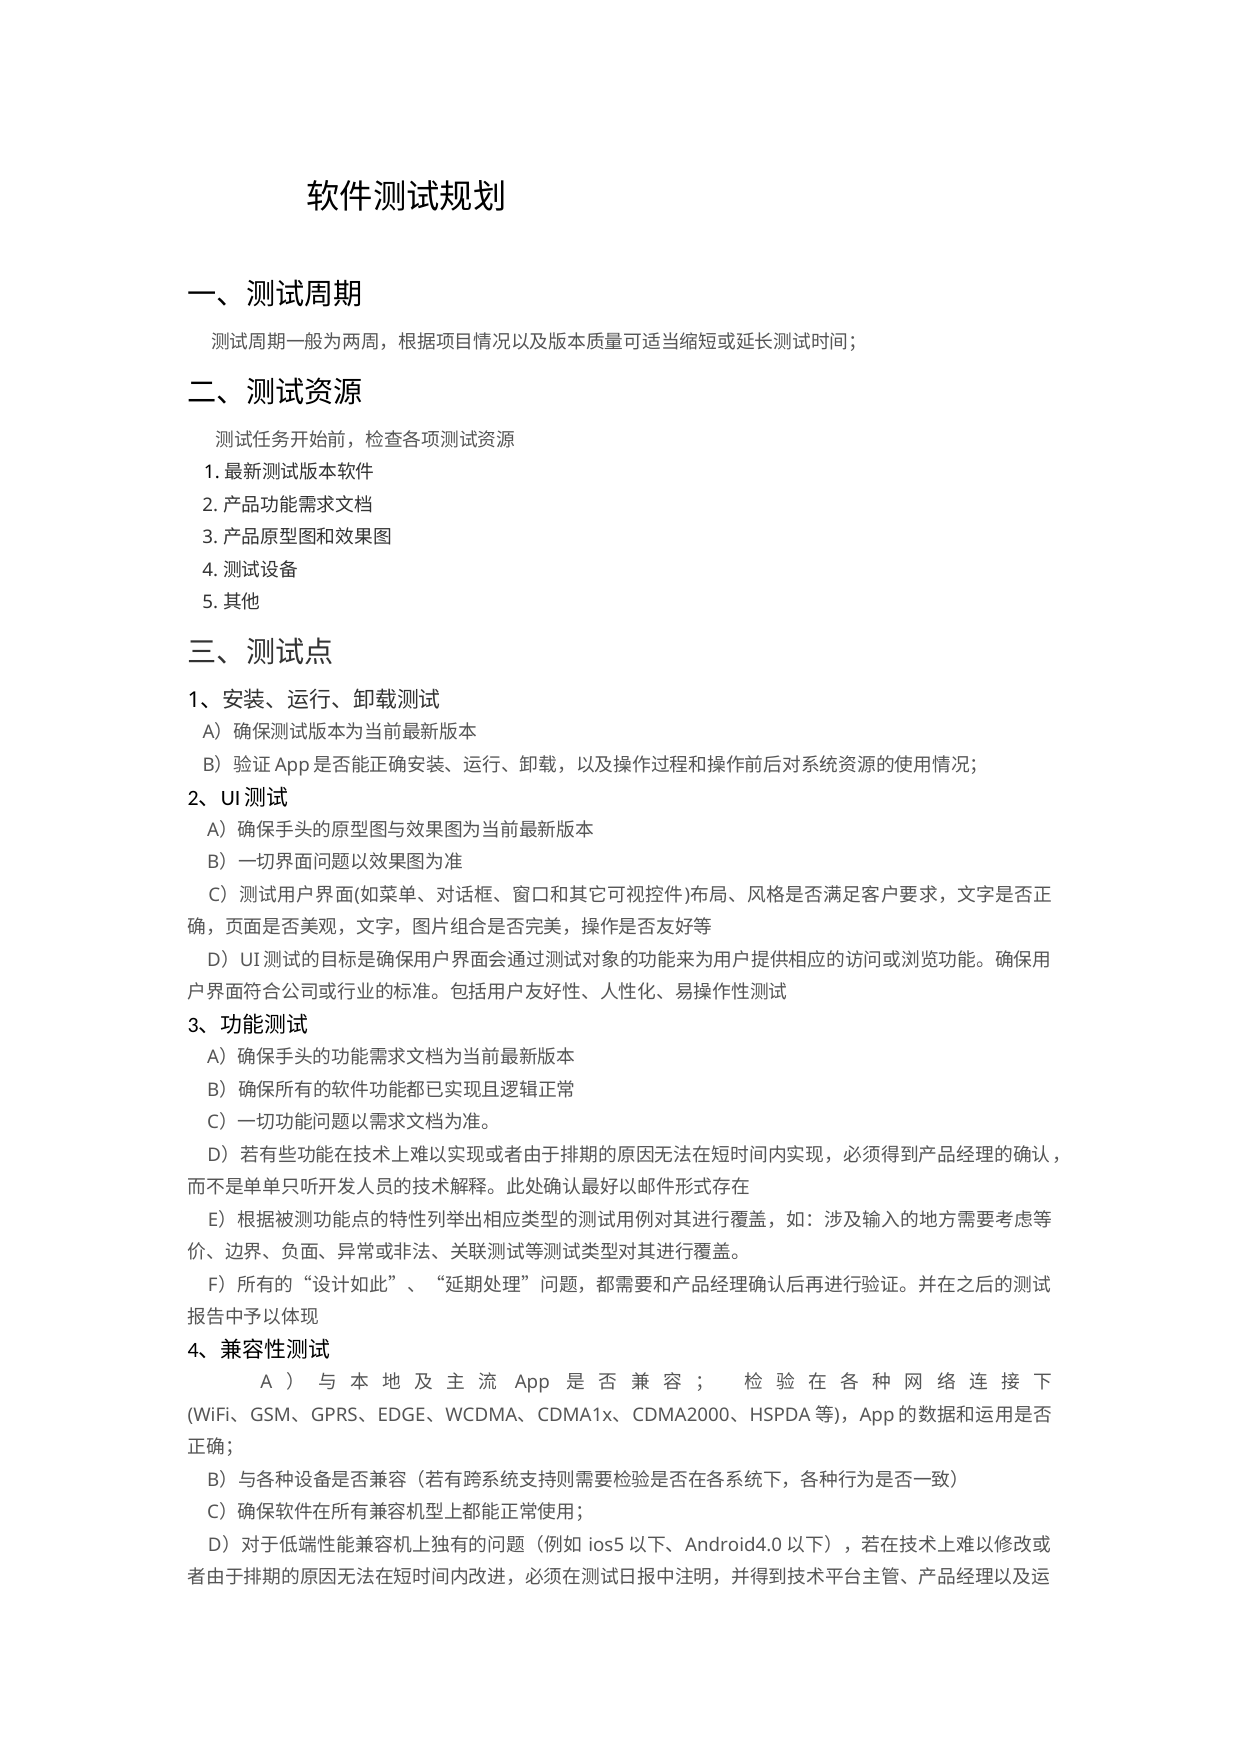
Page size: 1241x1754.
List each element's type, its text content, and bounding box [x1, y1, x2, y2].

text B）验证App是否能正确安装、运行、卸载，以及操作过程和操作前后对系统资源的使用情况； [187, 747, 1053, 779]
text 4. 测试设备 [187, 552, 1053, 584]
text A）确保测试版本为当前最新版本 [187, 714, 1053, 747]
text 二、测试资源 [187, 357, 1053, 422]
text B）与各种设备是否兼容（若有跨系统支持则需要检验是否在各系统下，各种行为是否一致） [187, 1462, 1053, 1494]
text 3、功能测试 [187, 1007, 1053, 1039]
text B）确保所有的软件功能都已实现且逻辑正常 [187, 1072, 1053, 1104]
text F）所有的“设计如此”、“延期处理”问题，都需要和产品经理确认后再进行验证。并在之后的测试报告中予以体现 [187, 1267, 1053, 1332]
text B）一切界面问题以效果图为准 [187, 844, 1053, 877]
text 5. 其他 [187, 584, 1053, 617]
text 1、安装、运行、卸载测试 [187, 682, 1053, 714]
text 1. 最新测试版本软件 [187, 454, 1053, 487]
text 测试周期一般为两周，根据项目情况以及版本质量可适当缩短或延长测试时间； [187, 324, 1053, 357]
text C）确保软件在所有兼容机型上都能正常使用； [187, 1494, 1053, 1527]
text 2、UI测试 [187, 779, 1053, 812]
text 4、兼容性测试 [187, 1332, 1053, 1364]
text D）若有些功能在技术上难以实现或者由于排期的原因无法在短时间内实现，必须得到产品经理的确认，而不是单单只听开发人员的技术解释。此处确认最好以邮件形式存在 [187, 1137, 1053, 1202]
text 三、测试点 [187, 617, 1053, 682]
text 2. 产品功能需求文档 [187, 487, 1053, 519]
text A）确保手头的功能需求文档为当前最新版本 [187, 1039, 1053, 1072]
text A）与本地及主流App是否兼容； 检验在各种网络连接下(WiFi、GSM、GPRS、EDGE、WCDMA、CDMA1x、CDMA2000、HSPDA等)，App的数据和运用是否正确； [187, 1364, 1053, 1462]
text D）UI测试的目标是确保用户界面会通过测试对象的功能来为用户提供相应的访问或浏览功能。确保用户界面符合公司或行业的标准。包括用户友好性、人性化、易操作性测试 [187, 942, 1053, 1007]
text 软件测试规划 [187, 162, 1053, 227]
text E）根据被测功能点的特性列举出相应类型的测试用例对其进行覆盖，如：涉及输入的地方需要考虑等价、边界、负面、异常或非法、关联测试等测试类型对其进行覆盖。 [187, 1202, 1053, 1267]
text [187, 1527, 1053, 1592]
text C）测试用户界面(如菜单、对话框、窗口和其它可视控件)布局、风格是否满足客户要求，文字是否正确，页面是否美观，文字，图片组合是否完美，操作是否友好等 [187, 877, 1053, 942]
text C）一切功能问题以需求文档为准。 [187, 1104, 1053, 1137]
text 一、测试周期 [187, 259, 1053, 324]
text A）确保手头的原型图与效果图为当前最新版本 [187, 812, 1053, 844]
text 测试任务开始前，检查各项测试资源 [187, 422, 1053, 454]
text 3. 产品原型图和效果图 [187, 519, 1053, 552]
